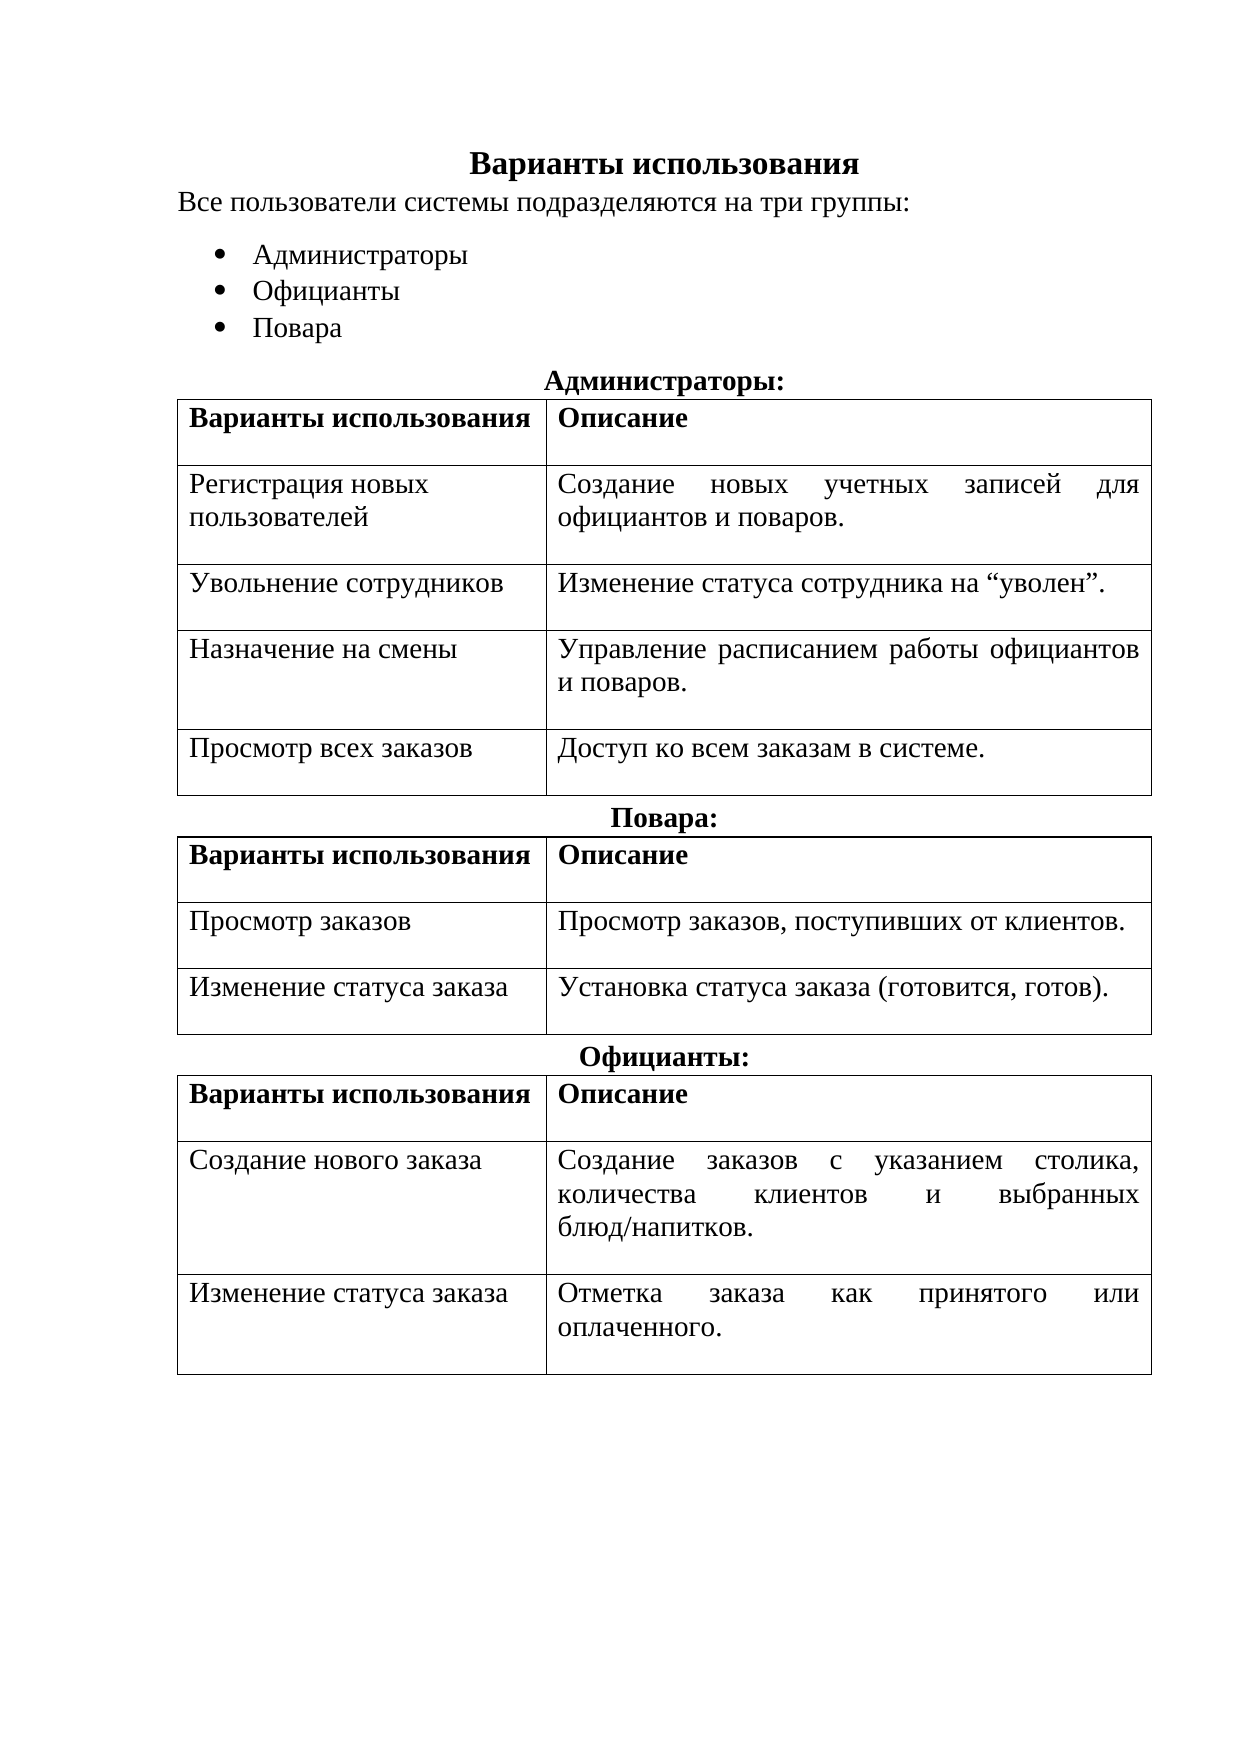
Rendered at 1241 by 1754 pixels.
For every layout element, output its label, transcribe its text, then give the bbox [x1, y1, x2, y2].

table_cell Создание заказов с указанием столика, количества клиентов и выбранных блюд/напитков. [547, 1142, 1151, 1274]
table_cell Создание нового заказа [178, 1142, 546, 1274]
table_cell Установка статуса заказа (готовится, готов). [547, 969, 1151, 1034]
table_cell Изменение статуса сотрудника на “уволен”. [547, 565, 1151, 630]
table_cell Увольнение сотрудников [178, 565, 546, 630]
table_cell Регистрация новых пользователей [178, 466, 546, 564]
table_cell Доступ ко всем заказам в системе. [547, 730, 1151, 795]
table_cell Просмотр заказов, поступивших от клиентов. [547, 903, 1151, 968]
table_cell Просмотр всех заказов [178, 730, 546, 795]
subtitle Администраторы: [177, 363, 1152, 396]
table_cell Создание новых учетных записей для официантов и поваров. [547, 466, 1151, 564]
table_header Описание [547, 1076, 1151, 1141]
table_header Варианты использования [178, 1076, 546, 1141]
text Все пользователи системы подразделяются на три группы: [177, 184, 1152, 218]
list Официанты [215, 273, 1152, 307]
table_cell Просмотр заказов [178, 903, 546, 968]
subtitle Официанты: [177, 1039, 1152, 1073]
table_header Описание [547, 838, 1151, 902]
table_cell Изменение статуса заказа [178, 1275, 546, 1373]
table_header Описание [547, 400, 1151, 465]
table_cell Назначение на смены [178, 631, 546, 729]
table_header Варианты использования [178, 838, 546, 902]
table_cell Управление расписанием работы официантов и поваров. [547, 631, 1151, 729]
subtitle Повара: [177, 800, 1152, 834]
subtitle Варианты использования [177, 143, 1152, 181]
table_header Варианты использования [178, 400, 546, 465]
table_cell Отметка заказа как принятого или оплаченного. [547, 1275, 1151, 1373]
list Повара [215, 310, 1152, 343]
table_cell Изменение статуса заказа [178, 969, 546, 1034]
list Администраторы [215, 237, 1152, 271]
